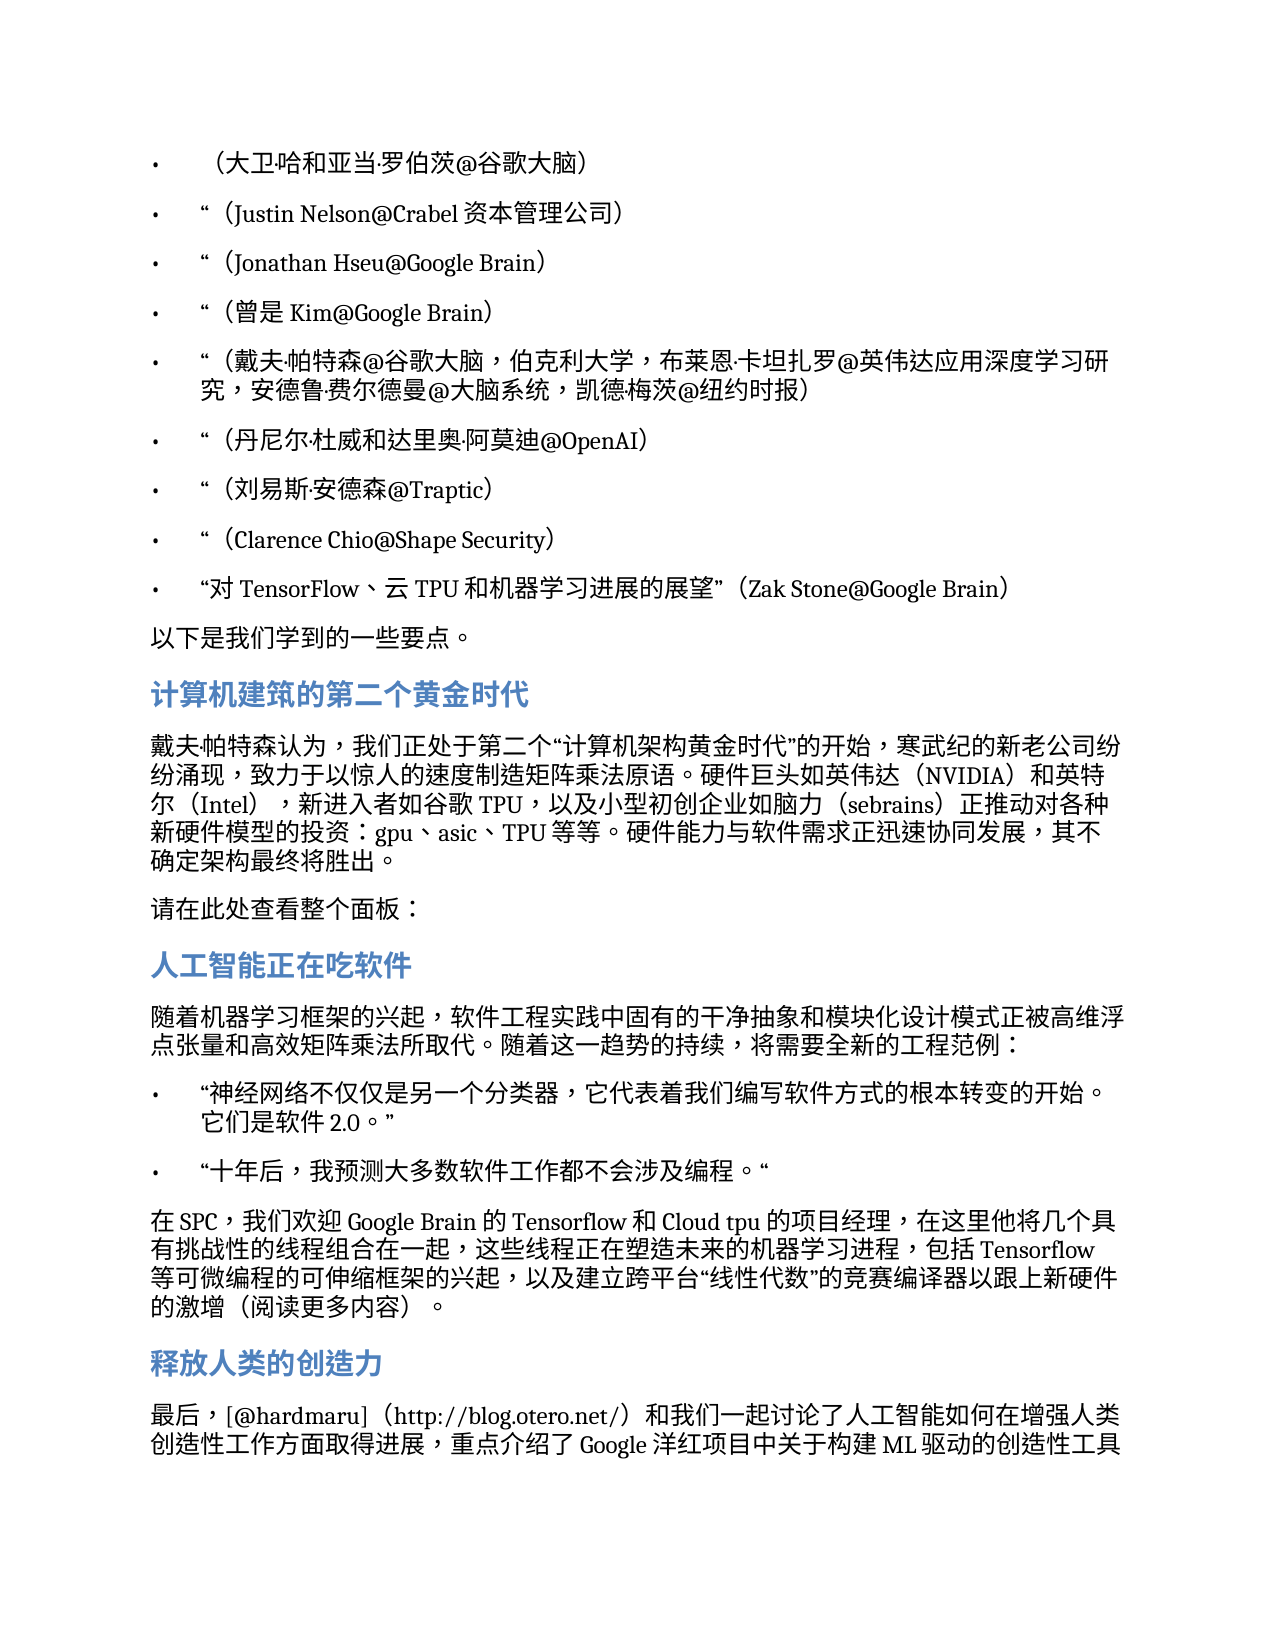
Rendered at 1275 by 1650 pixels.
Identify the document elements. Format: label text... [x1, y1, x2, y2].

text 戴夫·帕特森认为，我们正处于第二个“计算机架构黄金时代”的开始，寒武纪的新老公司纷纷涌现，致力于以惊人的速度制造矩阵乘法原语。硬件巨头如英伟达（NVIDIA）和英特尔（Intel），新进入者如谷歌TPU，以及小型初创企业如脑力（sebrains）正推动对各种新硬件模型的投资：gpu、asic、TPU等等。硬件能力与软件需求正迅速协同发展，其不确定架构最终将胜出。 [150, 733, 1125, 877]
list “（曾是Kim@Google Brain） [150, 299, 1125, 327]
list “（Clarence Chio@Shape Security） [150, 526, 1125, 554]
list “（Justin Nelson@Crabel资本管理公司） [150, 199, 1125, 228]
text 在SPC，我们欢迎Google Brain的Tensorflow和Cloud tpu的项目经理，在这里他将几个具有挑战性的线程组合在一起，这些线程正在塑造未来的机器学习进程，包括Tensorflow等可微编程的可伸缩框架的兴起，以及建立跨平台“线性代数”的竞赛编译器以跟上新硬件的激增（阅读更多内容）。 [150, 1208, 1125, 1323]
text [150, 1402, 1125, 1459]
list （大卫·哈和亚当·罗伯茨@谷歌大脑） [150, 150, 1125, 179]
subtitle 释放人类的创造力 [150, 1343, 1125, 1383]
list “十年后，我预测大多数软件工作都不会涉及编程。“ [150, 1158, 1125, 1187]
list “对TensorFlow、云TPU和机器学习进展的展望”（Zak Stone@Google Brain） [150, 575, 1125, 604]
list “（戴夫·帕特森@谷歌大脑，伯克利大学，布莱恩·卡坦扎罗@英伟达应用深度学习研究，安德鲁·费尔德曼@大脑系统，凯德·梅茨@纽约时报） [150, 348, 1125, 406]
list “神经网络不仅仅是另一个分类器，它代表着我们编写软件方式的根本转变的开始。它们是软件2.0。” [150, 1080, 1125, 1137]
list “（Jonathan Hseu@Google Brain） [150, 249, 1125, 278]
text 请在此处查看整个面板： [150, 896, 1125, 924]
text 随着机器学习框架的兴起，软件工程实践中固有的干净抽象和模块化设计模式正被高维浮点张量和高效矩阵乘法所取代。随着这一趋势的持续，将需要全新的工程范例： [150, 1003, 1125, 1061]
subtitle 计算机建筑的第二个黄金时代 [150, 674, 1125, 714]
subtitle 人工智能正在吃软件 [150, 945, 1125, 985]
text 以下是我们学到的一些要点。 [150, 625, 1125, 654]
list “（刘易斯·安德森@Traptic） [150, 476, 1125, 505]
list “（丹尼尔·杜威和达里奥·阿莫迪@OpenAI） [150, 427, 1125, 455]
